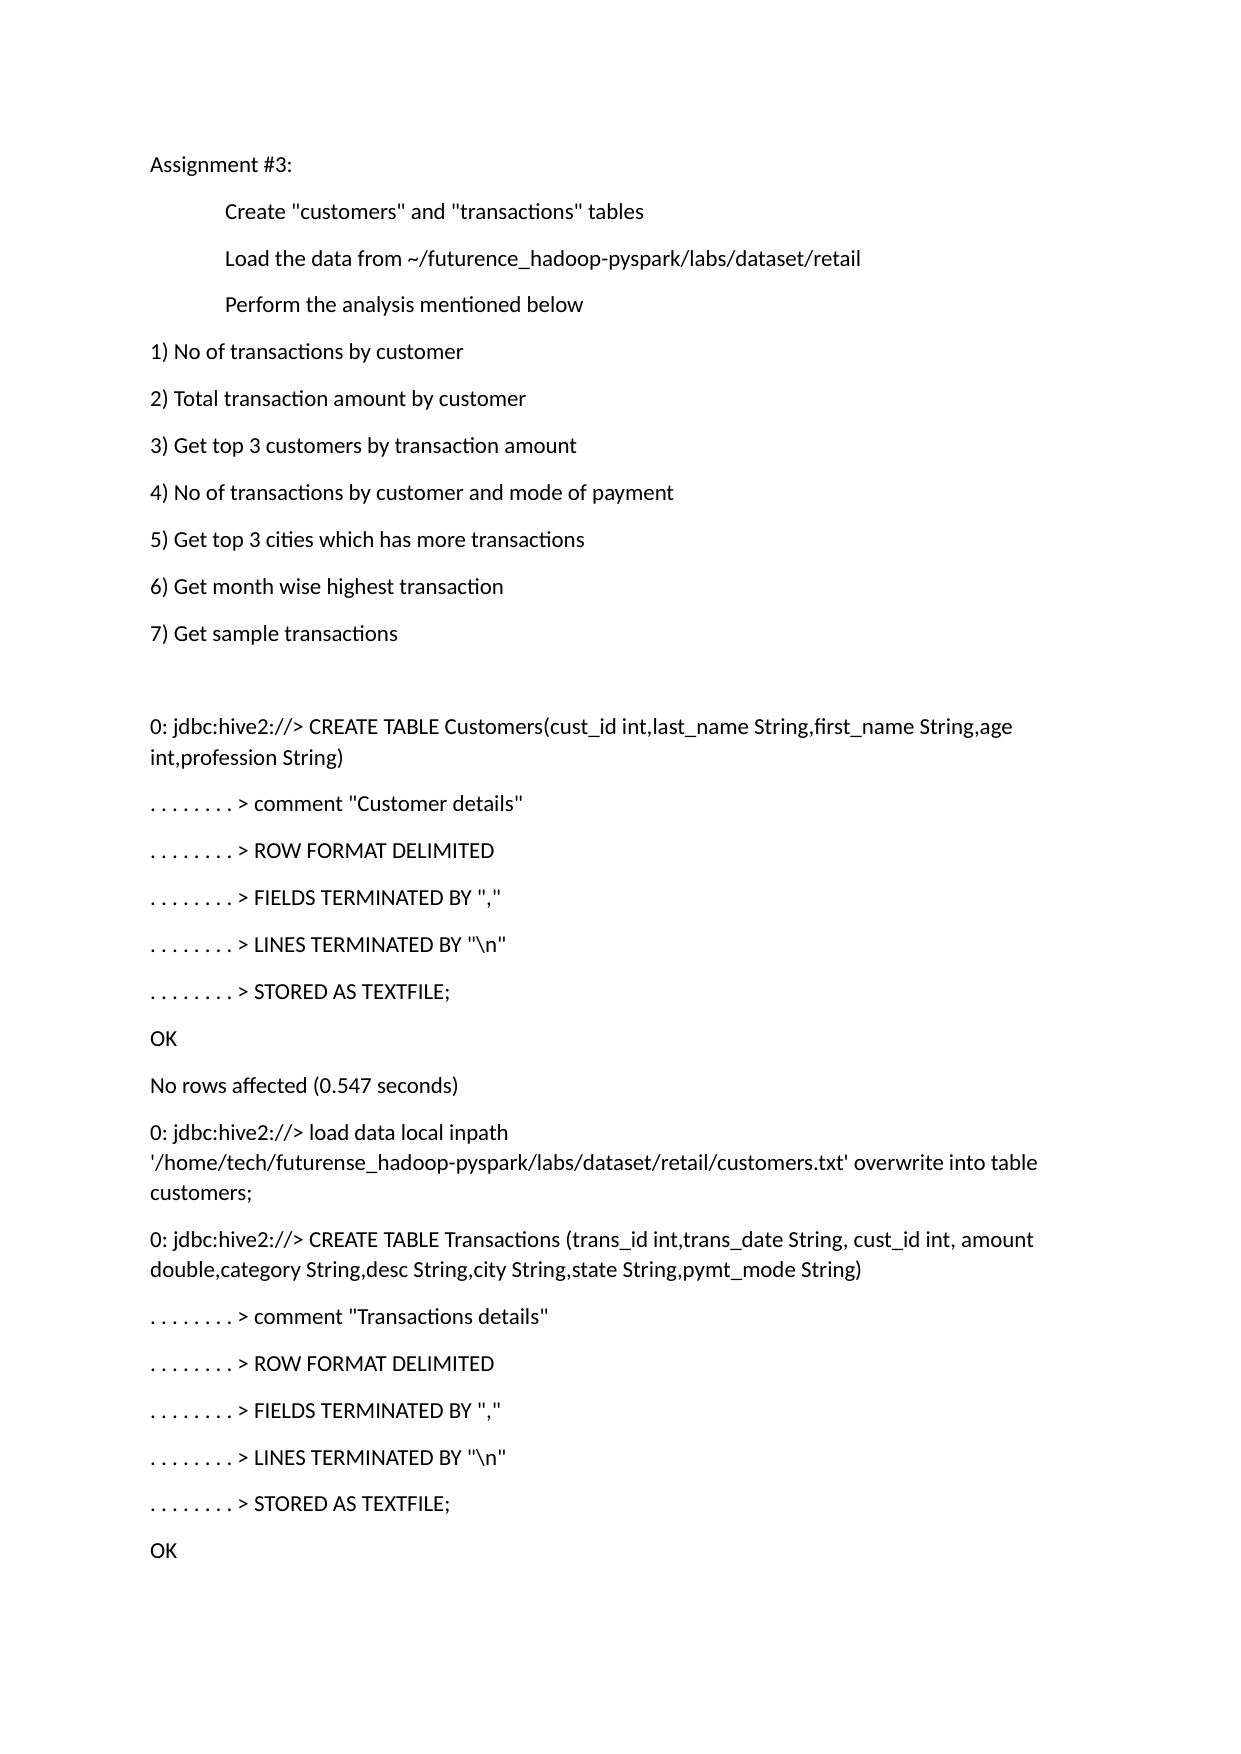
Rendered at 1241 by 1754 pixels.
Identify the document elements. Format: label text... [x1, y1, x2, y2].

text 7) Get sample transactions [150, 619, 1090, 647]
text Create "customers" and "transactions" tables [150, 197, 1090, 225]
text . . . . . . . . > STORED AS TEXTFILE; [150, 1489, 1090, 1518]
text Load the data from ~/futurence_hadoop-pyspark/labs/dataset/retail [150, 244, 1090, 272]
text No rows affected (0.547 seconds) [150, 1071, 1090, 1099]
text . . . . . . . . > ROW FORMAT DELIMITED [150, 836, 1090, 864]
text 4) No of transactions by customer and mode of payment [150, 478, 1090, 506]
text . . . . . . . . > ROW FORMAT DELIMITED [150, 1349, 1090, 1377]
text . . . . . . . . > comment "Customer details" [150, 789, 1090, 818]
text . . . . . . . . > FIELDS TERMINATED BY "," [150, 883, 1090, 911]
text 2) Total transaction amount by customer [150, 384, 1090, 412]
text . . . . . . . . > FIELDS TERMINATED BY "," [150, 1396, 1090, 1424]
text 0: jdbc:hive2://> CREATE TABLE Transactions (trans_id int,trans_date String, cust_id int, amount double,category String,desc String,city String,state String,pymt_mode String) [150, 1225, 1090, 1283]
text 0: jdbc:hive2://> load data local inpath '/home/tech/futurense_hadoop-pyspark/labs/dataset/retail/customers.txt' overwrite into table customers; [150, 1118, 1090, 1206]
text OK [150, 1536, 1090, 1564]
text Assignment #3: [150, 150, 1090, 178]
text 0: jdbc:hive2://> CREATE TABLE Customers(cust_id int,last_name String,first_name String,age int,profession String) [150, 712, 1090, 771]
text 3) Get top 3 customers by transaction amount [150, 431, 1090, 459]
text . . . . . . . . > LINES TERMINATED BY "\n" [150, 1443, 1090, 1471]
text OK [150, 1024, 1090, 1052]
text . . . . . . . . > LINES TERMINATED BY "\n" [150, 930, 1090, 958]
text . . . . . . . . > STORED AS TEXTFILE; [150, 977, 1090, 1005]
text . . . . . . . . > comment "Transactions details" [150, 1302, 1090, 1330]
text 6) Get month wise highest transaction [150, 572, 1090, 600]
text Perform the analysis mentioned below [150, 291, 1090, 319]
text 5) Get top 3 cities which has more transactions [150, 525, 1090, 553]
text 1) No of transactions by customer [150, 337, 1090, 366]
